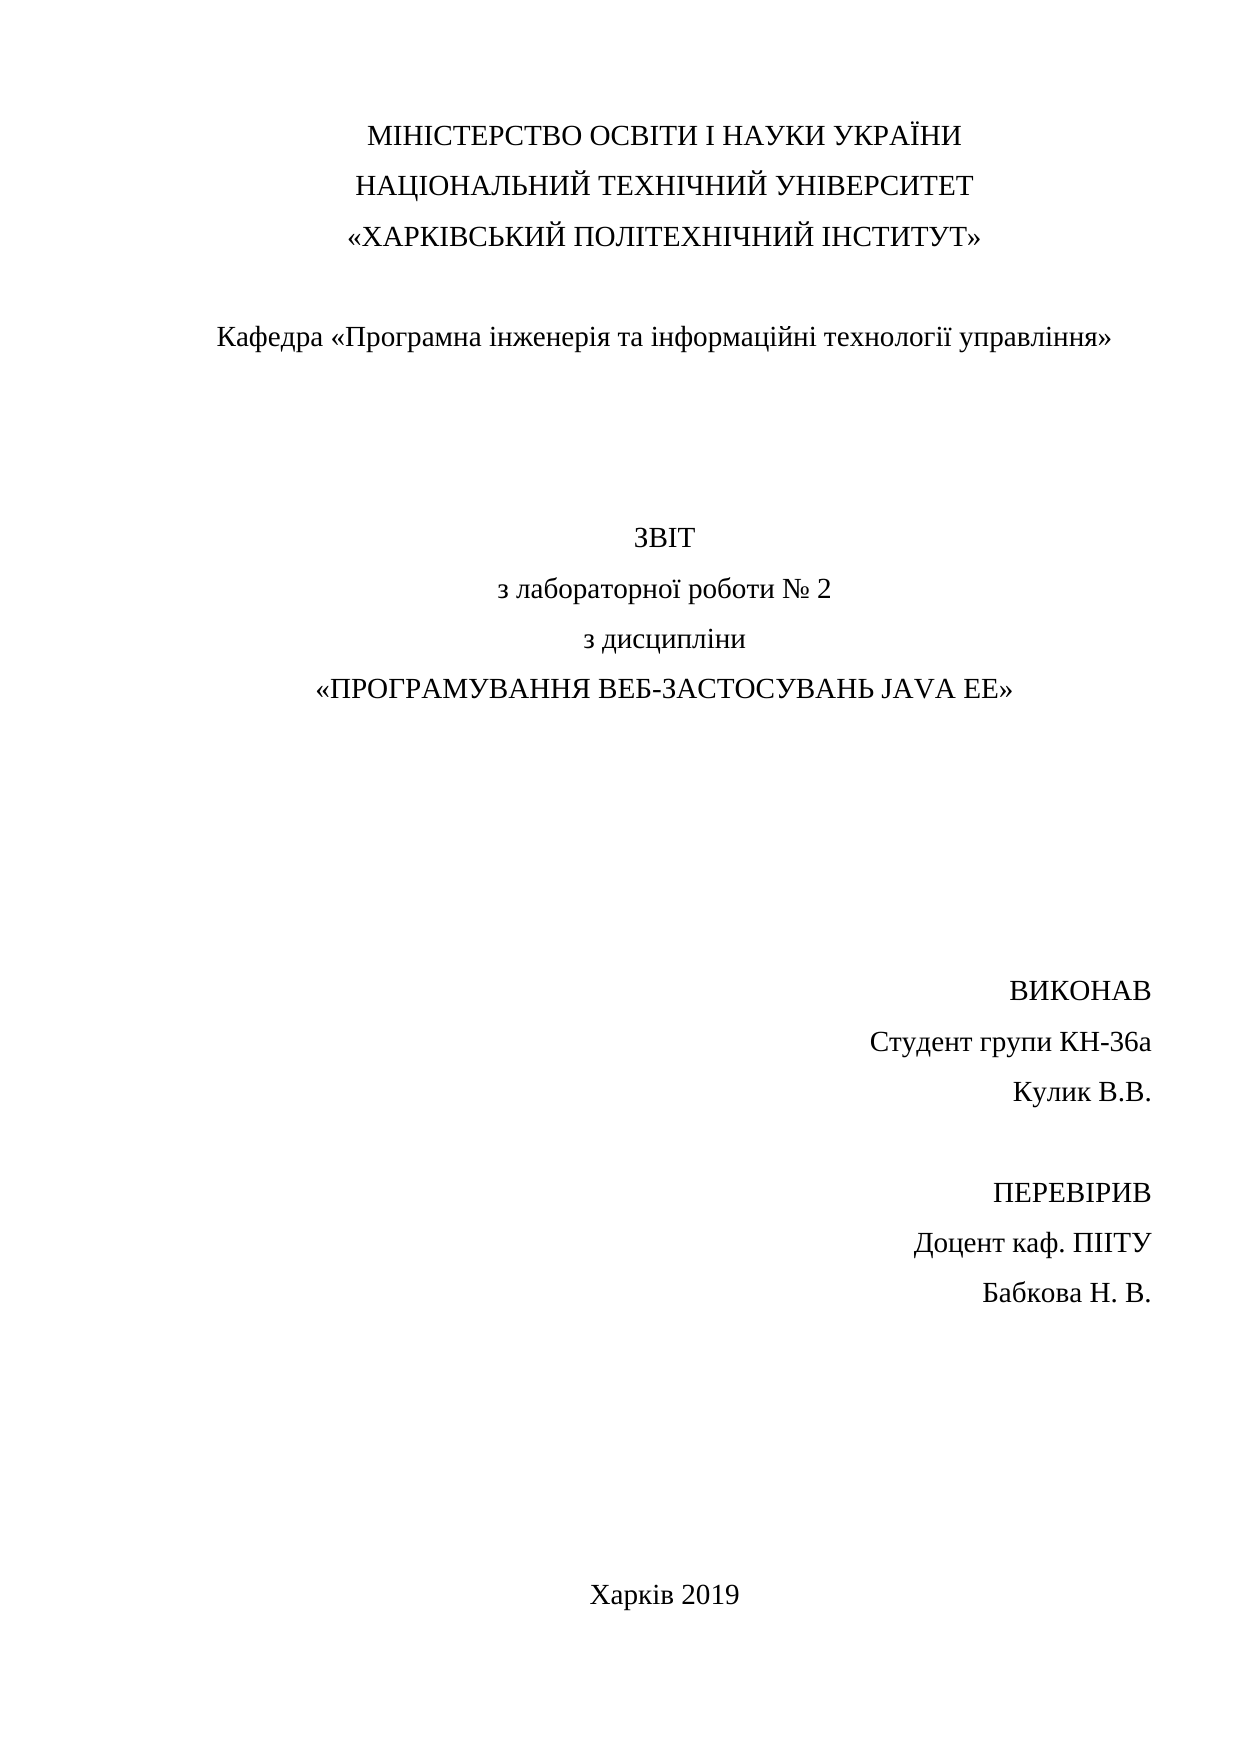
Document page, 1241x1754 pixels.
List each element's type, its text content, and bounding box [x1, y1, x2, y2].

text з лабораторної роботи № 2 [177, 571, 1152, 604]
text Кулик В.В. [177, 1074, 1152, 1108]
text Кафедра «Програмна інженерія та інформаційні технології управління» [177, 319, 1152, 353]
text ПЕРЕВІРИВ [709, 1175, 1152, 1208]
text з дисципліни [177, 621, 1152, 655]
text Бабкова Н. В. [177, 1275, 1152, 1309]
text ЗВІТ [177, 521, 1152, 554]
text «ПРОГРАМУВАННЯ ВЕБ-ЗАСТОСУВАНЬ JAVA EE» [177, 672, 1152, 705]
text МІНІСТЕРСТВО ОСВІТИ І НАУКИ УКРАЇНИ [177, 118, 1152, 152]
text Доцент каф. ПІІТУ [709, 1225, 1152, 1258]
text «ХАРКІВСЬКИЙ ПОЛІТЕХНІЧНИЙ ІНСТИТУТ» [177, 219, 1152, 252]
text Студент групи КН-36а [709, 1024, 1152, 1057]
text НАЦІОНАЛЬНИЙ ТЕХНІЧНИЙ УНІВЕРСИТЕТ [177, 168, 1152, 202]
text Харків 2019 [177, 1577, 1152, 1611]
text ВИКОНАВ [709, 973, 1152, 1007]
